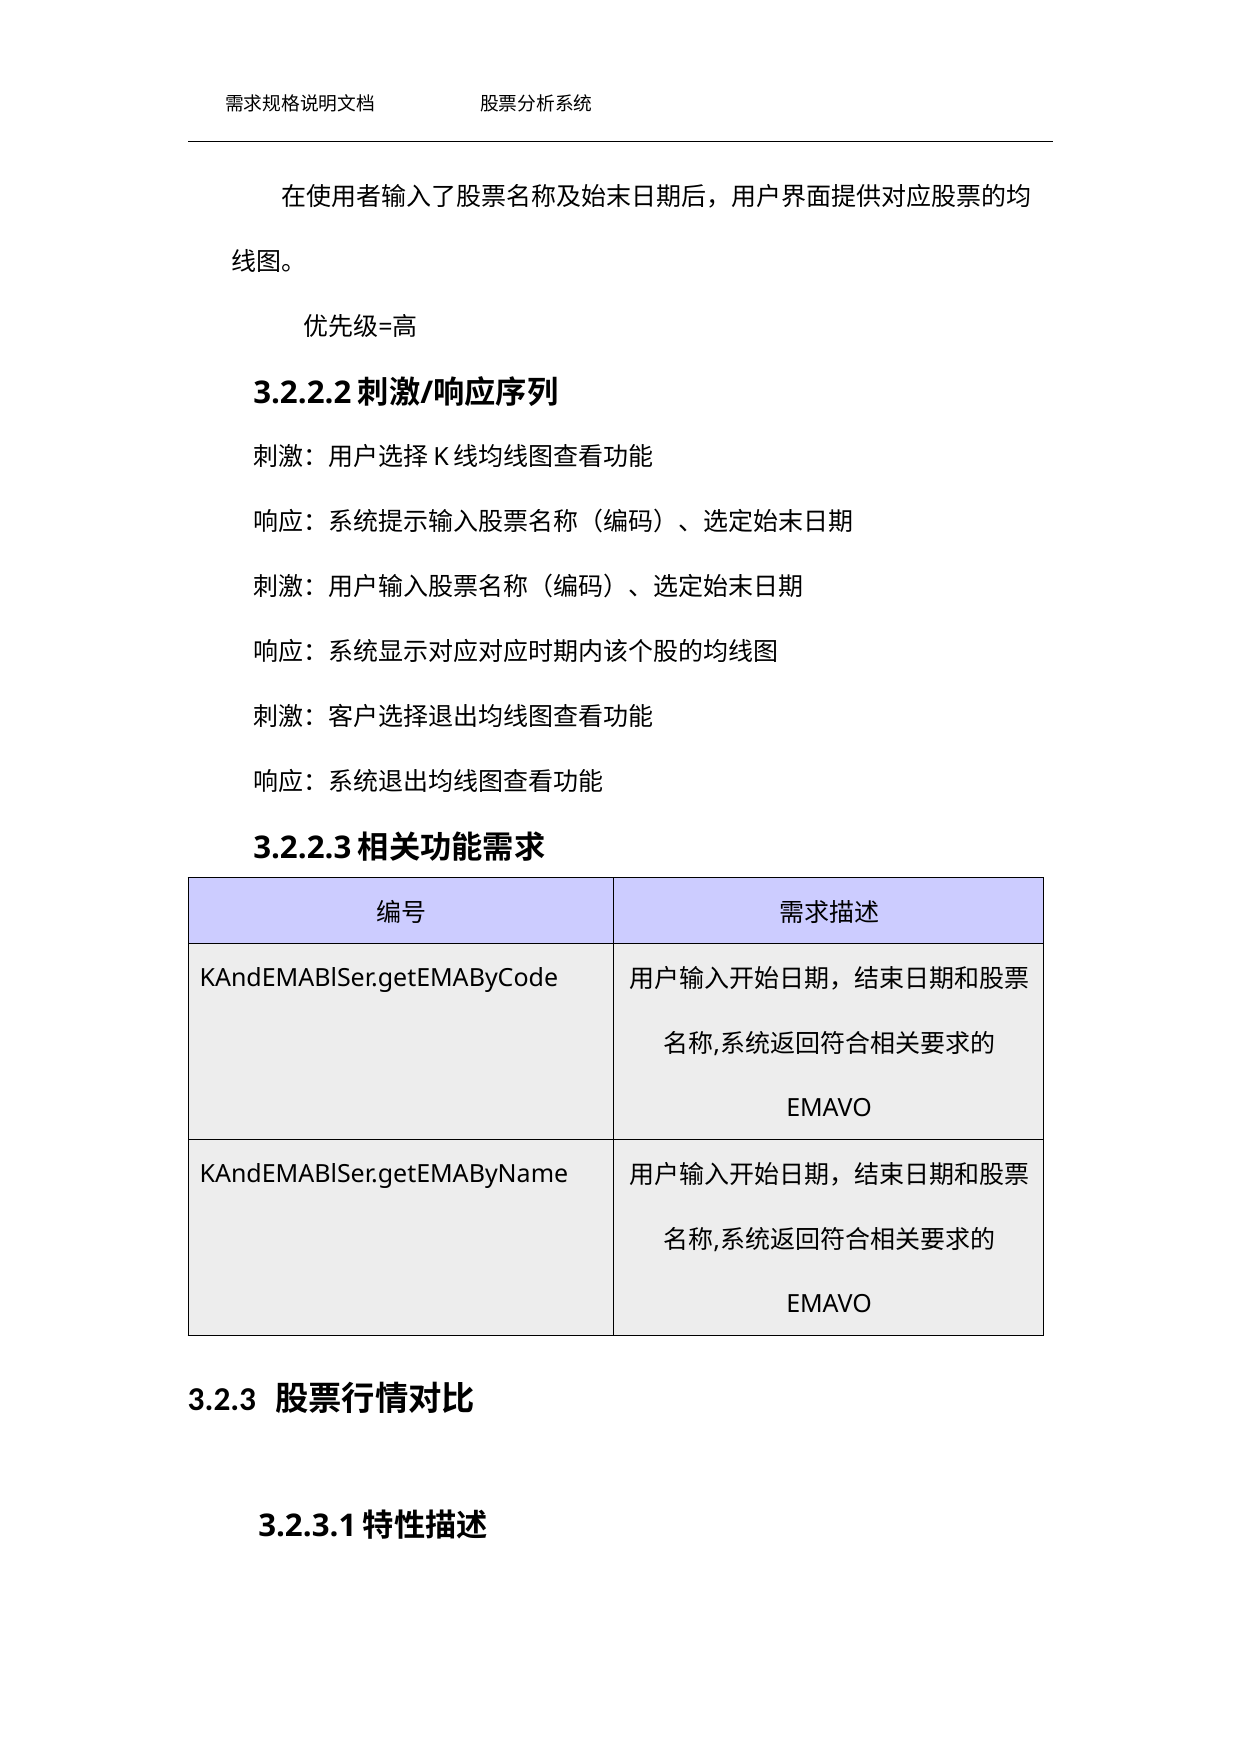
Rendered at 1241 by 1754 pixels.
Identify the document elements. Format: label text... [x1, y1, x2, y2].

text 优先级=高 [253, 292, 1053, 357]
text 响应：系统显示对应对应时期内该个股的均线图 [253, 617, 1053, 682]
table_cell 用户输入开始日期，结束日期和股票名称,系统返回符合相关要求的EMAVO [614, 1140, 1043, 1335]
text 3.2.3.1特性描述 [253, 1490, 1053, 1555]
text 响应：系统提示输入股票名称（编码）、选定始末日期 [253, 487, 1053, 552]
table_header 编号 [189, 878, 613, 943]
text 刺激：客户选择退出均线图查看功能 [253, 682, 1053, 747]
text 刺激：用户输入股票名称（编码）、选定始末日期 [253, 552, 1053, 617]
text 3.2.2.3相关功能需求 [253, 812, 1053, 877]
table_header 需求描述 [614, 878, 1043, 943]
table_cell KAndEMABlSer.getEMAByCode [189, 944, 613, 1139]
text 刺激：用户选择K线均线图查看功能 [253, 422, 1053, 487]
text 响应：系统退出均线图查看功能 [253, 747, 1053, 812]
text 3.2.2.2刺激/响应序列 [253, 357, 1053, 422]
subtitle 股票行情对比 [187, 1363, 1053, 1428]
text 在使用者输入了股票名称及始末日期后，用户界面提供对应股票的均线图。 [231, 162, 1053, 292]
table_cell 用户输入开始日期，结束日期和股票名称,系统返回符合相关要求的EMAVO [614, 944, 1043, 1139]
table_cell KAndEMABlSer.getEMAByName [189, 1140, 613, 1335]
